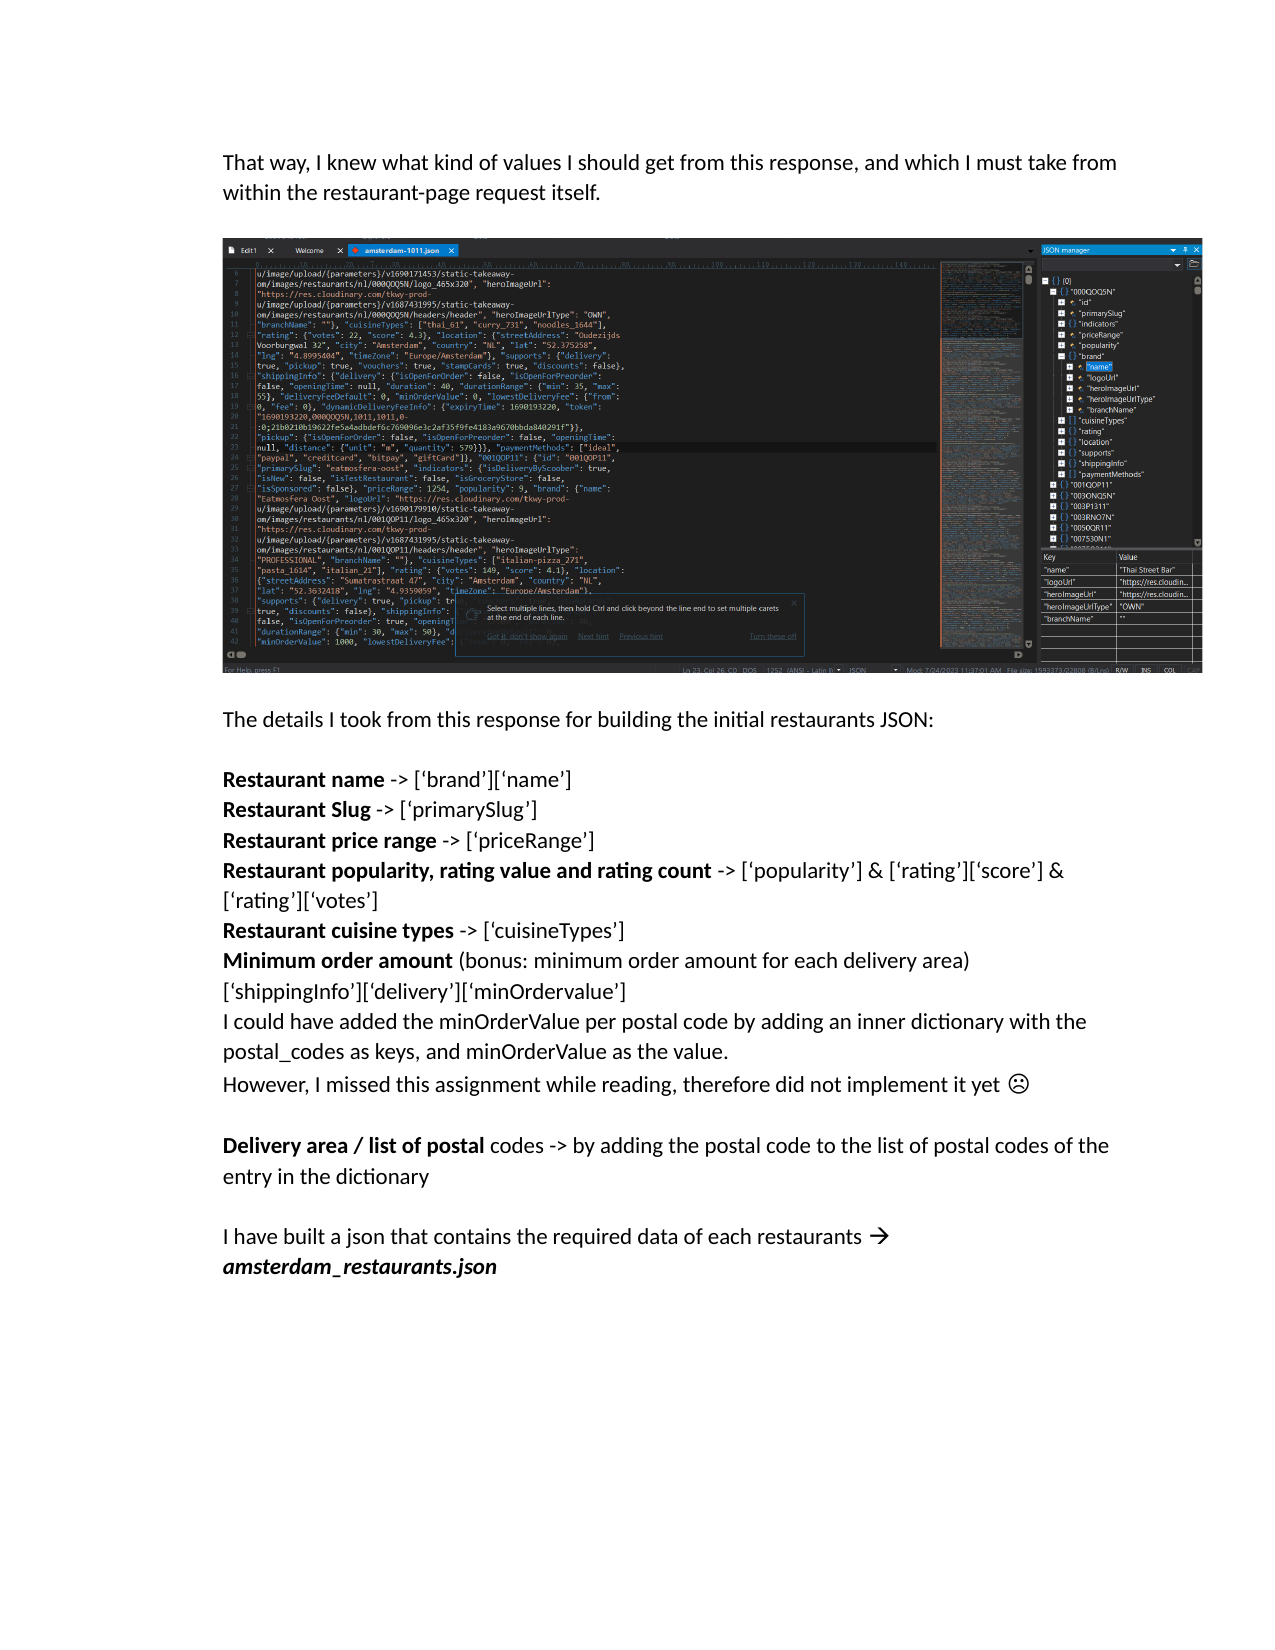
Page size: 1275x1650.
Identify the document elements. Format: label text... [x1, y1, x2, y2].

list Restaurant price range -> [‘priceRange’] [223, 826, 1127, 854]
list The details I took from this response for building the initial restaurants JSON: [223, 705, 1127, 733]
list That way, I knew what kind of values I should get from this response, and which I must take from within the restaurant-page request itself. [223, 148, 1127, 206]
list Restaurant Slug -> [‘primarySlug’] [223, 796, 1127, 823]
list [‘shippingInfo’][‘delivery’][‘minOrdervalue’] I could have added the minOrderValue per postal code by adding an inner dictionary with the postal_codes as keys, and minOrderValue as the value. However, I missed this assignment while reading, therefore did not implement it yet [223, 977, 1127, 1099]
list Delivery area / list of postal codes -> by adding the postal code to the list of postal codes of the entry in the dictionary [223, 1132, 1127, 1190]
list I have built a json that contains the required data of each restaurants amsterdam_restaurants.json [223, 1222, 1127, 1281]
list Restaurant popularity, rating value and rating count -> [‘popularity’] & [‘rating’][‘score’] & [‘rating’][‘votes’] [223, 856, 1127, 914]
list Restaurant cuisine types -> [‘cuisineTypes’] [223, 916, 1127, 944]
picture [222, 238, 1203, 673]
list Restaurant name -> [‘brand’][‘name’] [223, 765, 1127, 793]
list Minimum order amount (bonus: minimum order amount for each delivery area) [223, 947, 1127, 974]
